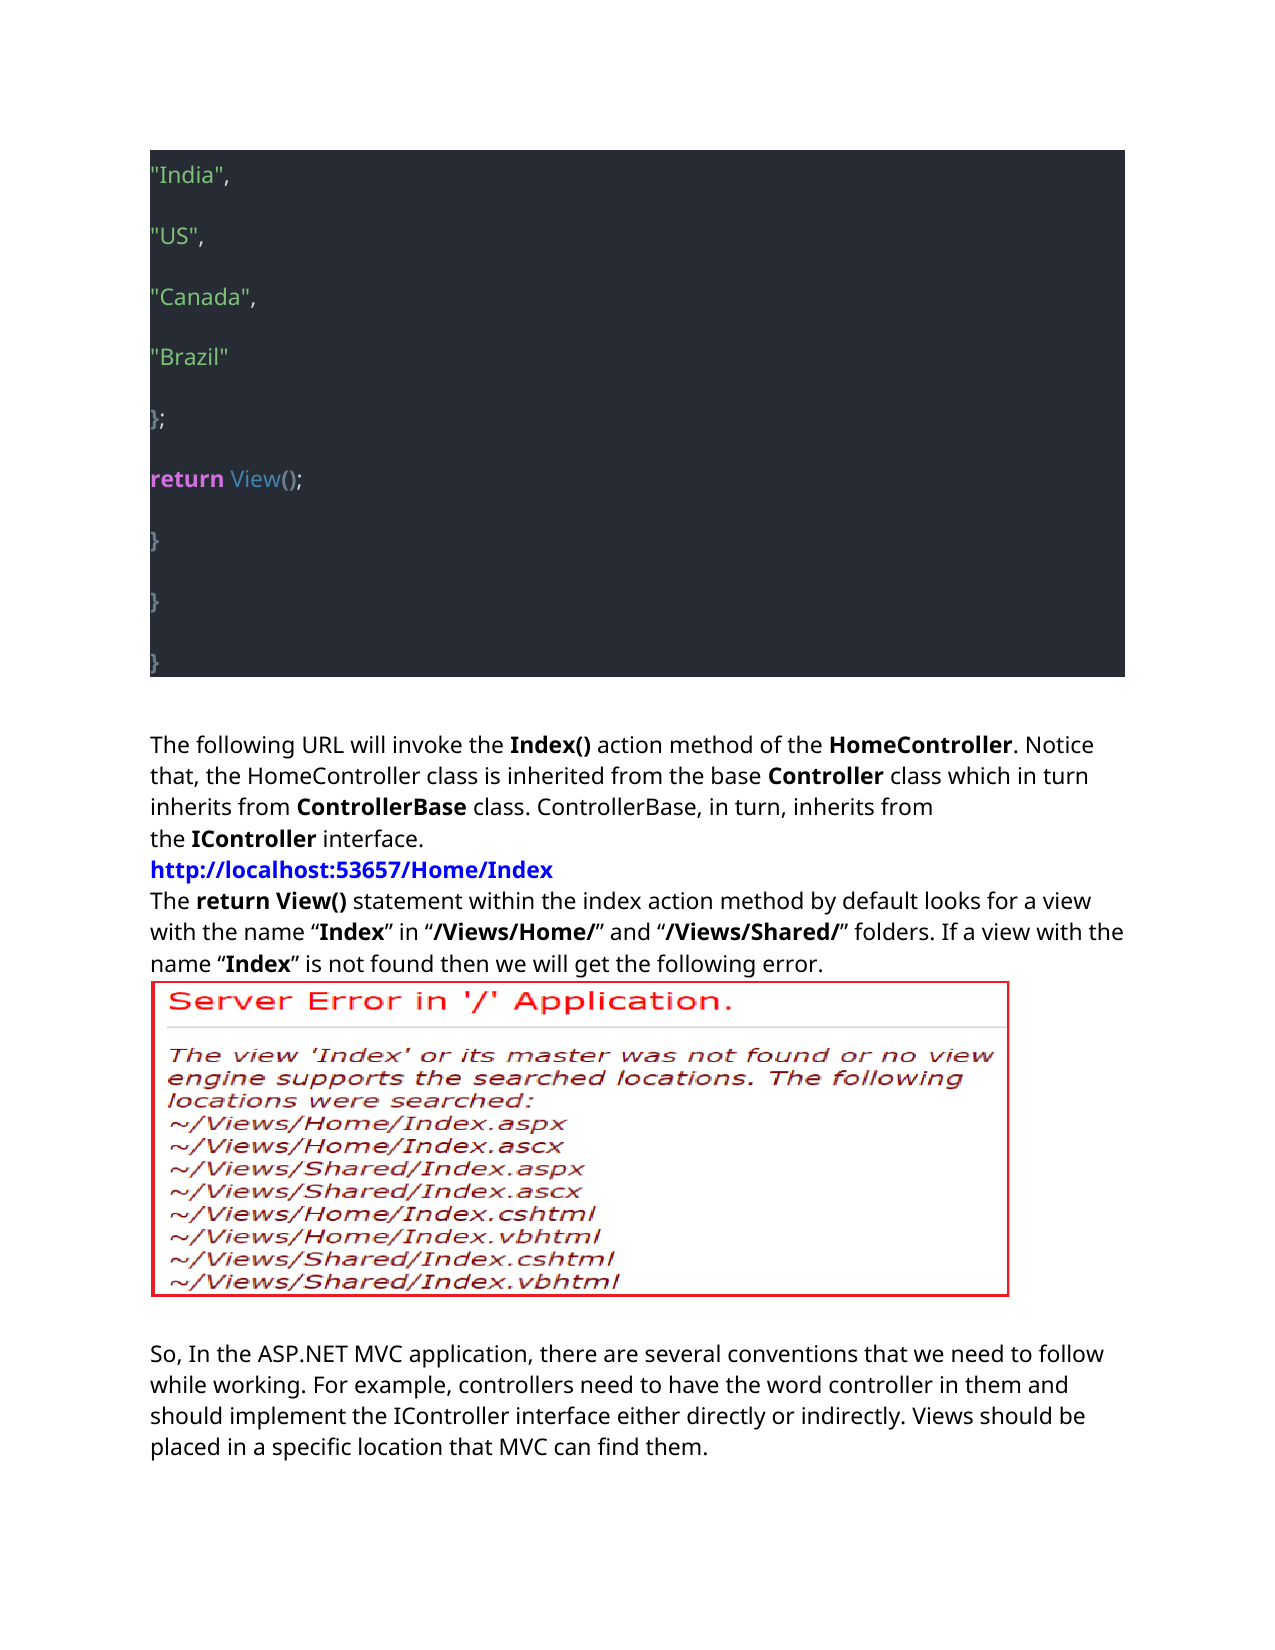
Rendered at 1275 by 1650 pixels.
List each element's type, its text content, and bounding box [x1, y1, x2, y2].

picture [150, 978, 1010, 1298]
text } [150, 576, 1125, 616]
text } [150, 637, 1125, 677]
text "India", [150, 150, 1125, 190]
text "Canada", [150, 272, 1125, 312]
text The return View() statement within the index action method by default looks for a view with the name “Index” in “/Views/Home/” and “/Views/Shared/” folders. If a view with the name “Index” is not found then we will get the following error. [150, 885, 1125, 979]
text }; [150, 393, 1125, 433]
text } [150, 515, 1125, 555]
text So, In the ASP.NET MVC application, there are several conventions that we need to follow while working. For example, controllers need to have the word controller in them and should implement the IController interface either directly or indirectly. Views should be placed in a specific location that MVC can find them. [150, 1337, 1125, 1462]
text The following URL will invoke the Index() action method of the HomeController. Notice that, the HomeController class is inherited from the base Controller class which in turn inherits from ControllerBase class. ControllerBase, in turn, inherits from the IController interface. [150, 729, 1125, 854]
text "Brazil" [150, 332, 1125, 372]
text "US", [150, 211, 1125, 251]
text http://localhost:53657/Home/Index [150, 854, 1125, 885]
text return View(); [150, 454, 1125, 494]
